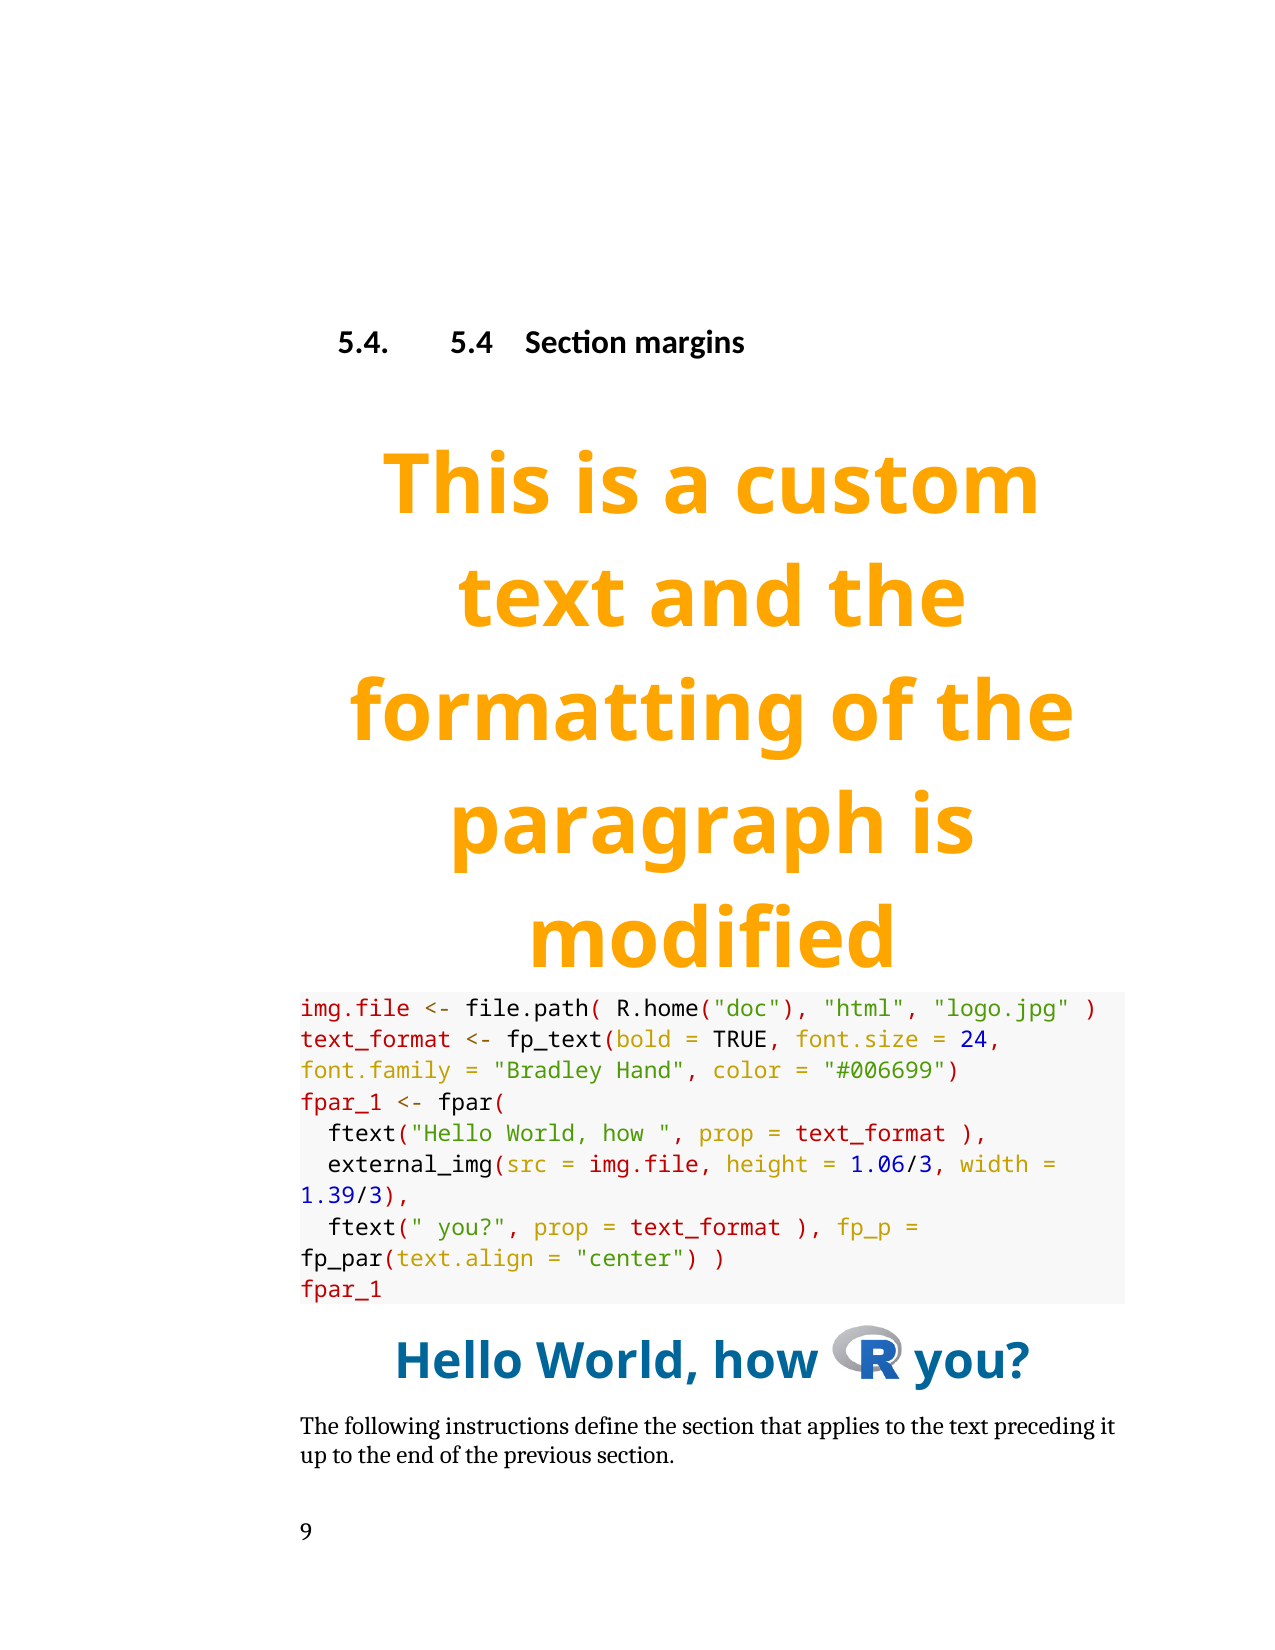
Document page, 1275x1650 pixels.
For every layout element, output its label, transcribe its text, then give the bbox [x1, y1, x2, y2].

text img.file <- file.path( R.home("doc"), "html", "logo.jpg" ) text_format <- fp_text(bold = TRUE, font.size = 24, font.family = "Bradley Hand", color = "#006699") fpar_1 <- fpar( ftext("Hello World, how ", prop = text_format ), external_img(src = img.file, height = 1.06/3, width = 1.39/3), ftext(" you?", prop = text_format ), fp_p = fp_par(text.align = "center") ) fpar_1 [382, 992, 1125, 1304]
text The following instructions define the section that applies to the text preceding it up to the end of the previous section. [300, 1412, 1125, 1469]
picture [832, 1325, 902, 1379]
text This is a custom text and the formatting of the paragraph is modified [300, 424, 1125, 992]
subtitle 5.4 Section margins [337, 321, 1125, 362]
text Hello World, how you? [300, 1325, 1125, 1393]
